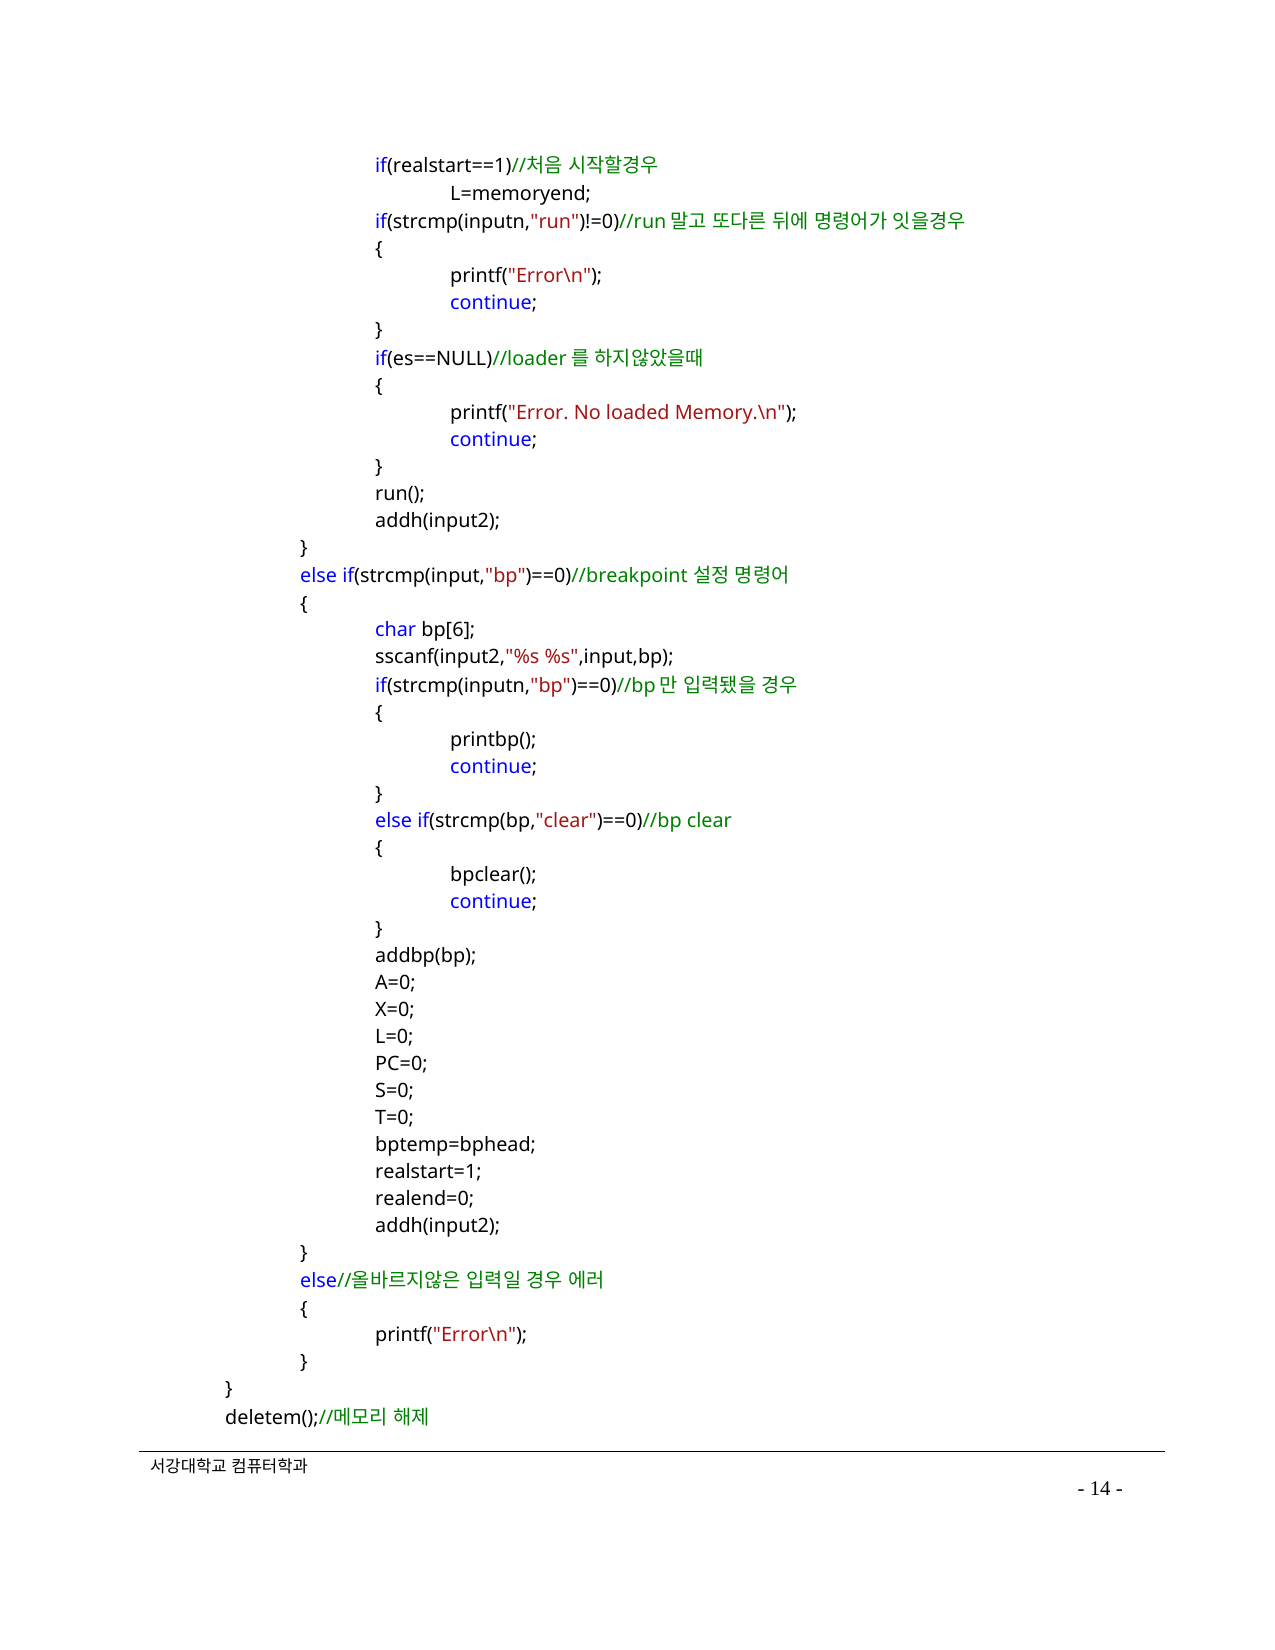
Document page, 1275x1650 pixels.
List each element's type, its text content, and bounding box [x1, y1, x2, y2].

text { [150, 698, 1125, 725]
text if(strcmp(inputn,"run")!=0)//run말고 또다른 뒤에 명령어가 잇을경우 [150, 206, 1125, 234]
text } [150, 1348, 1125, 1375]
text { [150, 234, 1125, 261]
text L=memoryend; [150, 179, 1125, 206]
text continue; [150, 752, 1125, 779]
text { [150, 371, 1125, 398]
text bpclear(); [150, 860, 1125, 887]
text sscanf(input2,"%s %s",input,bp); [150, 643, 1125, 670]
text realend=0; [150, 1184, 1125, 1211]
text else if(strcmp(bp,"clear")==0)//bp clear [150, 806, 1125, 833]
text S=0; [150, 1076, 1125, 1103]
text continue; [150, 425, 1125, 452]
text A=0; [150, 968, 1125, 995]
text char bp[6]; [150, 616, 1125, 643]
text bptemp=bphead; [150, 1130, 1125, 1157]
text { [150, 1294, 1125, 1321]
text } [150, 533, 1125, 560]
text printbp(); [150, 725, 1125, 752]
text addh(input2); [150, 1211, 1125, 1238]
text printf("Error\n"); [150, 1321, 1125, 1348]
text if(strcmp(inputn,"bp")==0)//bp만 입력됐을 경우 [150, 670, 1125, 698]
text } [150, 779, 1125, 806]
text X=0; [150, 995, 1125, 1022]
text addh(input2); [150, 506, 1125, 533]
text continue; [150, 288, 1125, 315]
text if(realstart==1)//처음 시작할경우 [150, 150, 1125, 179]
text } [150, 452, 1125, 479]
text realstart=1; [150, 1157, 1125, 1184]
text L=0; [150, 1022, 1125, 1049]
text continue; [150, 887, 1125, 914]
text printf("Error. No loaded Memory.\n"); [150, 398, 1125, 425]
text run(); [150, 479, 1125, 506]
text { [150, 589, 1125, 616]
text } [150, 315, 1125, 342]
text else//올바르지않은 입력일 경우 에러 [150, 1265, 1125, 1294]
text else if(strcmp(input,"bp")==0)//breakpoint 설정 명령어 [150, 560, 1125, 589]
text T=0; [150, 1103, 1125, 1130]
text } [150, 914, 1125, 941]
text } [150, 1375, 1125, 1402]
text deletem();//메모리 해제 [150, 1402, 1125, 1430]
text { [150, 833, 1125, 860]
text printf("Error\n"); [150, 261, 1125, 288]
text } [150, 1238, 1125, 1265]
text PC=0; [150, 1049, 1125, 1076]
text addbp(bp); [150, 941, 1125, 968]
text if(es==NULL)//loader를 하지않았을때 [150, 342, 1125, 371]
